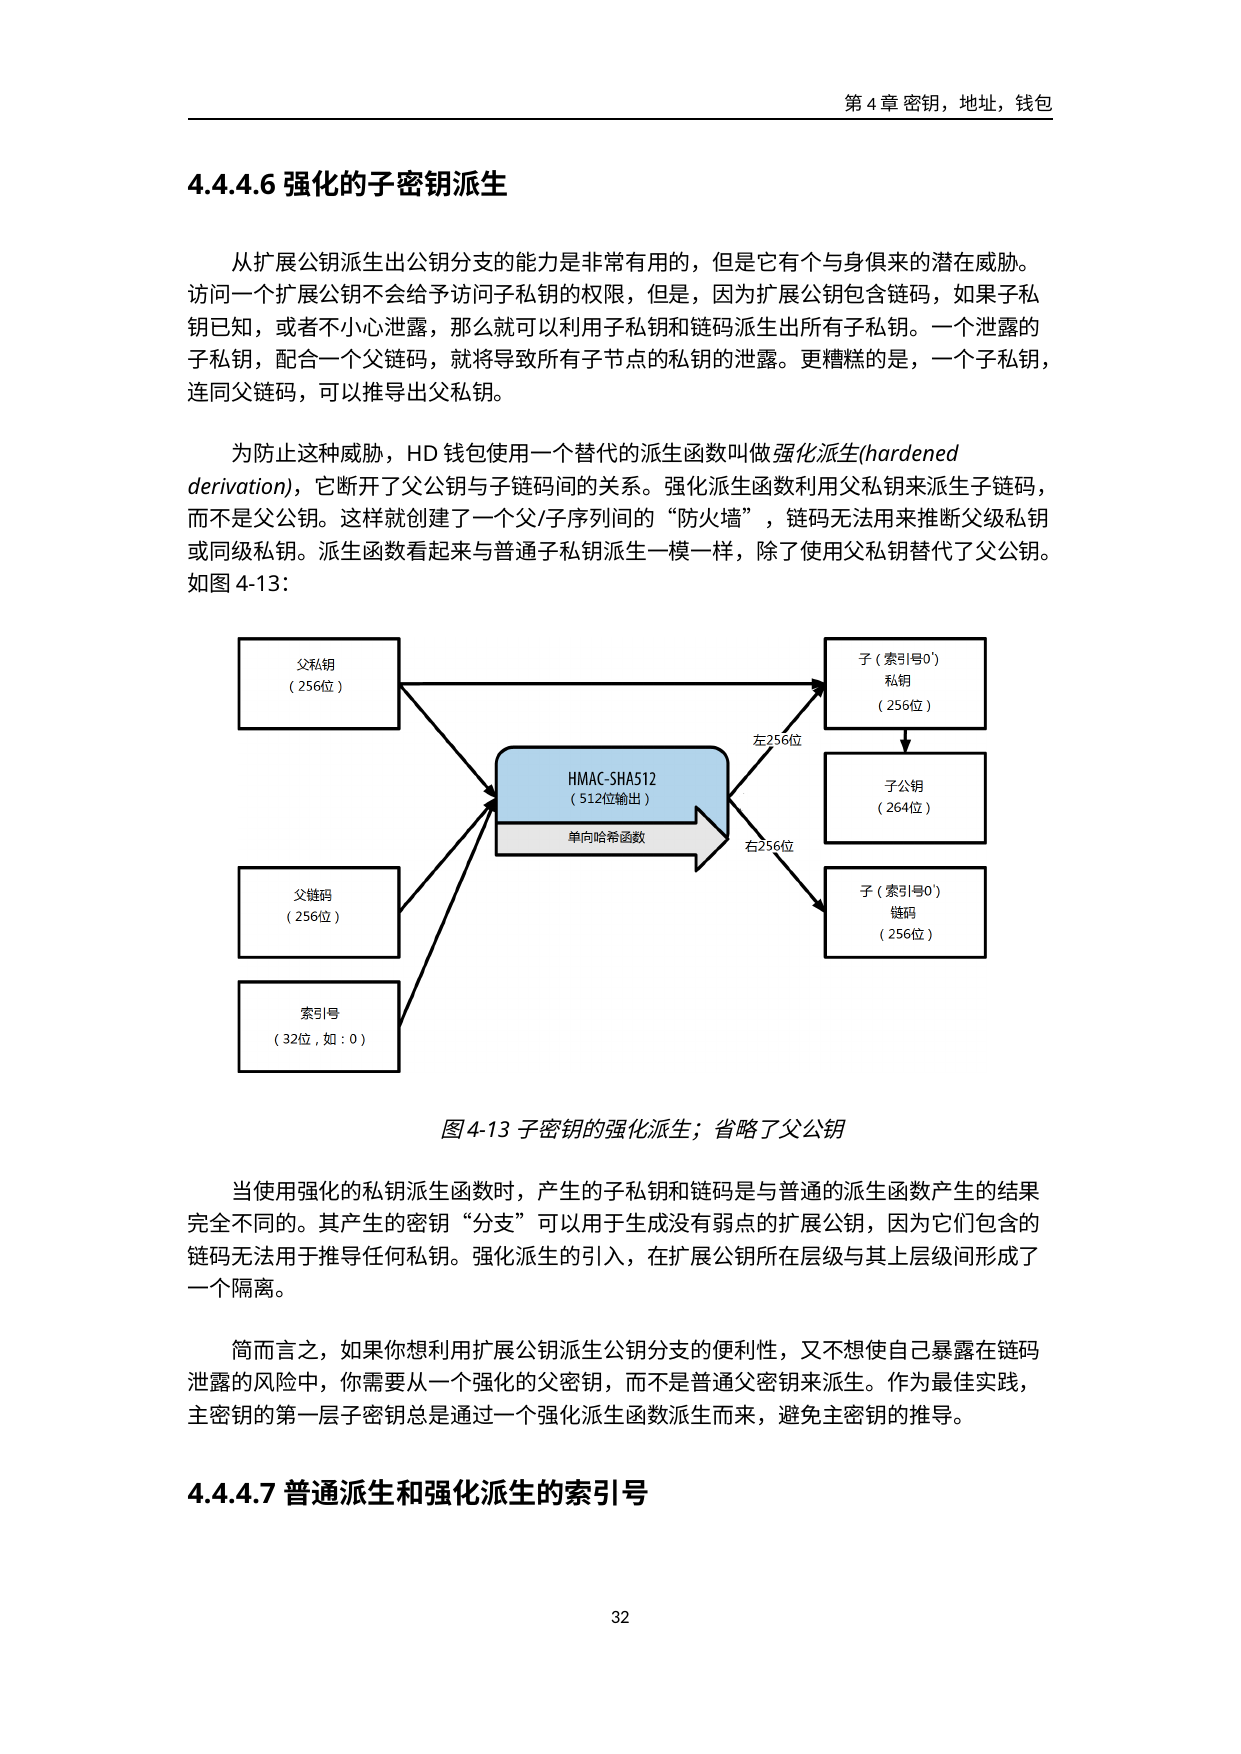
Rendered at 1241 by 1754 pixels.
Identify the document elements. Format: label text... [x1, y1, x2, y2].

picture [237, 637, 987, 1073]
text 当使用强化的私钥派生函数时，产生的子私钥和链码是与普通的派生函数产生的结果完全不同的。其产生的密钥“分支”可以用于生成没有弱点的扩展公钥，因为它们包含的链码无法用于推导任何私钥。强化派生的引入，在扩展公钥所在层级与其上层级间形成了一个隔离。 [187, 1173, 1053, 1303]
text 4.4.4.7 普通派生和强化派生的索引号 [187, 1459, 1053, 1524]
text 为防止这种威胁，HD钱包使用一个替代的派生函数叫做强化派生(hardened derivation)，它断开了父公钥与子链码间的关系。强化派生函数利用父私钥来派生子链码，而不是父公钥。这样就创建了一个父/子序列间的“防火墙”，链码无法用来推断父级私钥或同级私钥。派生函数看起来与普通子私钥派生一模一样，除了使用父私钥替代了父公钥。如图4-13： [187, 436, 1053, 598]
text 图4-13 子密钥的强化派生；省略了父公钥 [187, 1112, 1053, 1144]
text 简而言之，如果你想利用扩展公钥派生公钥分支的便利性，又不想使自己暴露在链码泄露的风险中，你需要从一个强化的父密钥，而不是普通父密钥来派生。作为最佳实践，主密钥的第一层子密钥总是通过一个强化派生函数派生而来，避免主密钥的推导。 [187, 1332, 1053, 1430]
text 4.4.4.6 强化的子密钥派生 [187, 150, 1053, 215]
text 从扩展公钥派生出公钥分支的能力是非常有用的，但是它有个与身俱来的潜在威胁。访问一个扩展公钥不会给予访问子私钥的权限，但是，因为扩展公钥包含链码，如果子私钥已知，或者不小心泄露，那么就可以利用子私钥和链码派生出所有子私钥。一个泄露的子私钥，配合一个父链码，就将导致所有子节点的私钥的泄露。更糟糕的是，一个子私钥，连同父链码，可以推导出父私钥。 [187, 244, 1053, 407]
